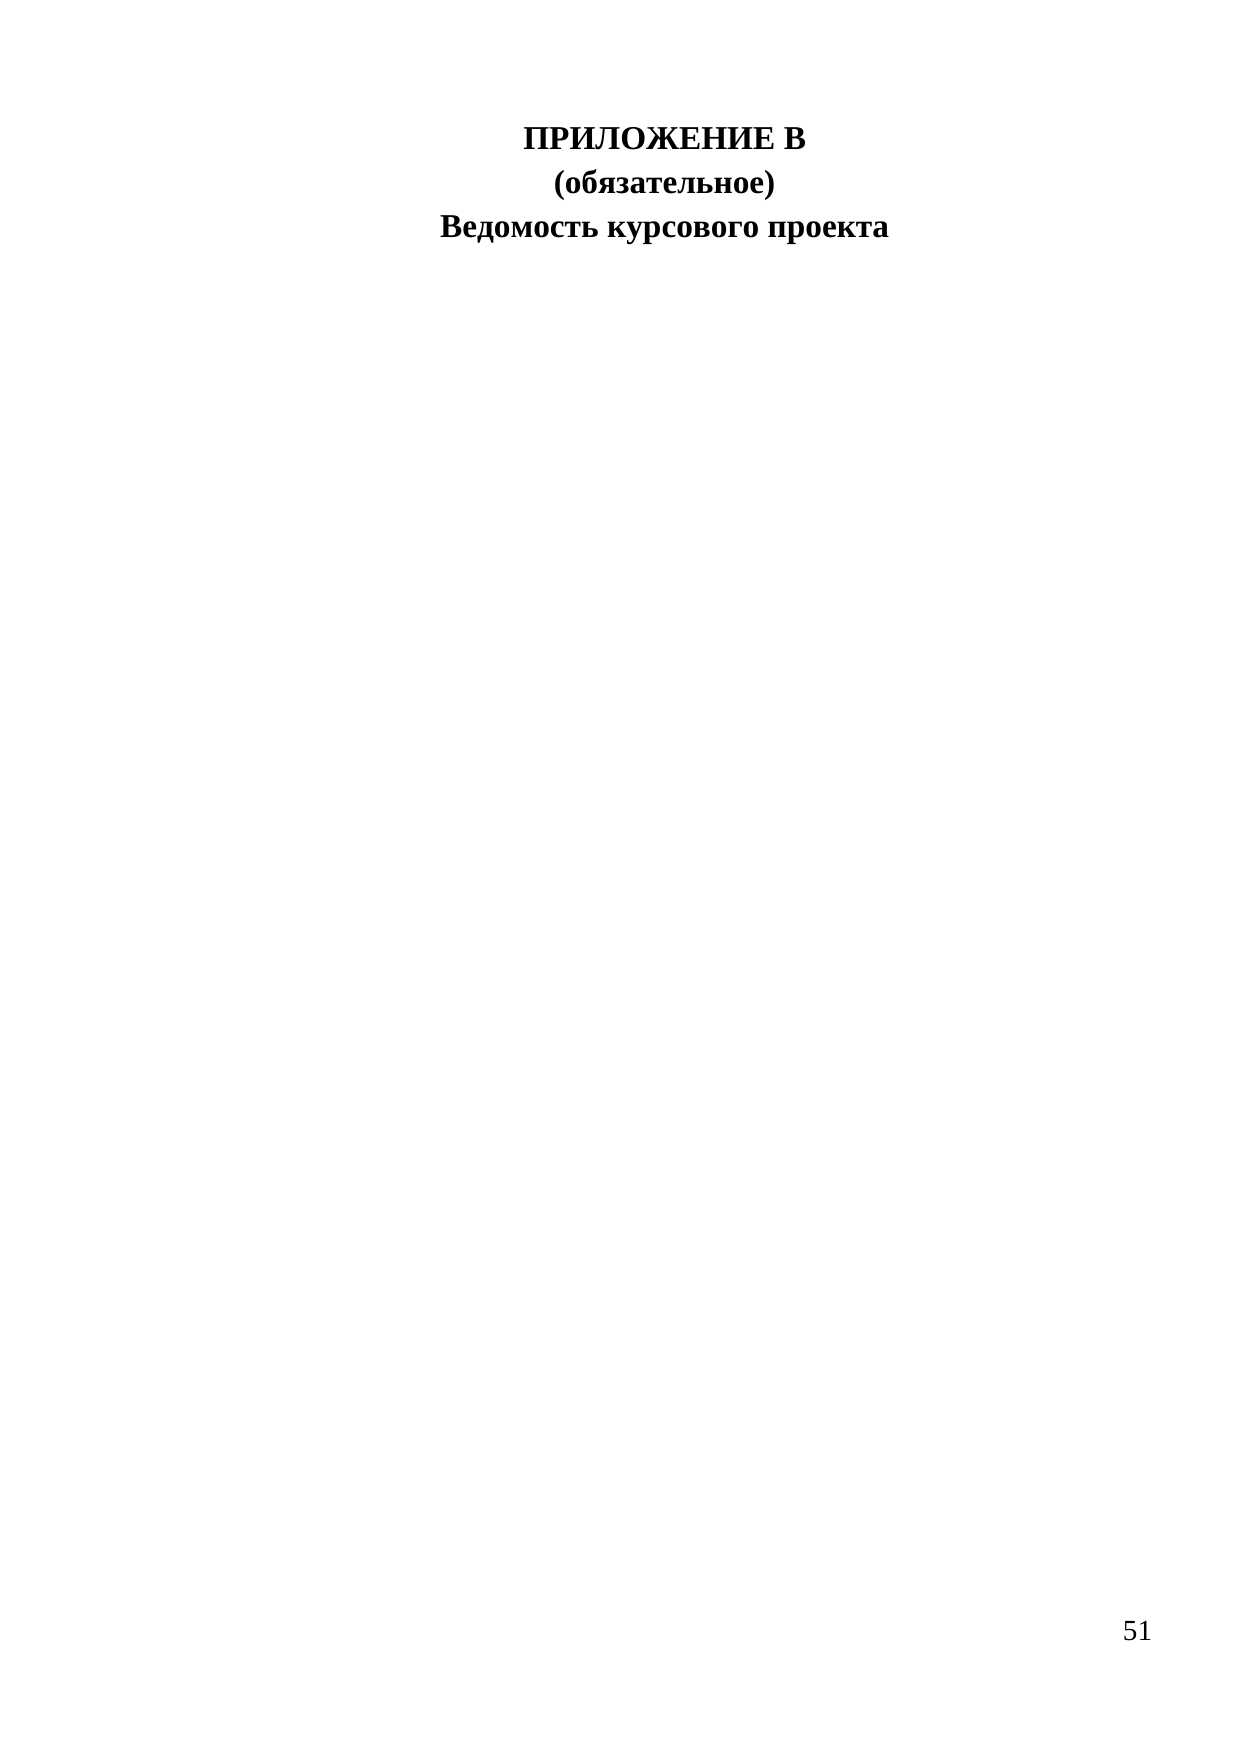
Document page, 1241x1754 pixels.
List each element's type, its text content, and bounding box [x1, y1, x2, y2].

text Приложение В (обязательное) Ведомость курсового проекта [177, 118, 1152, 244]
